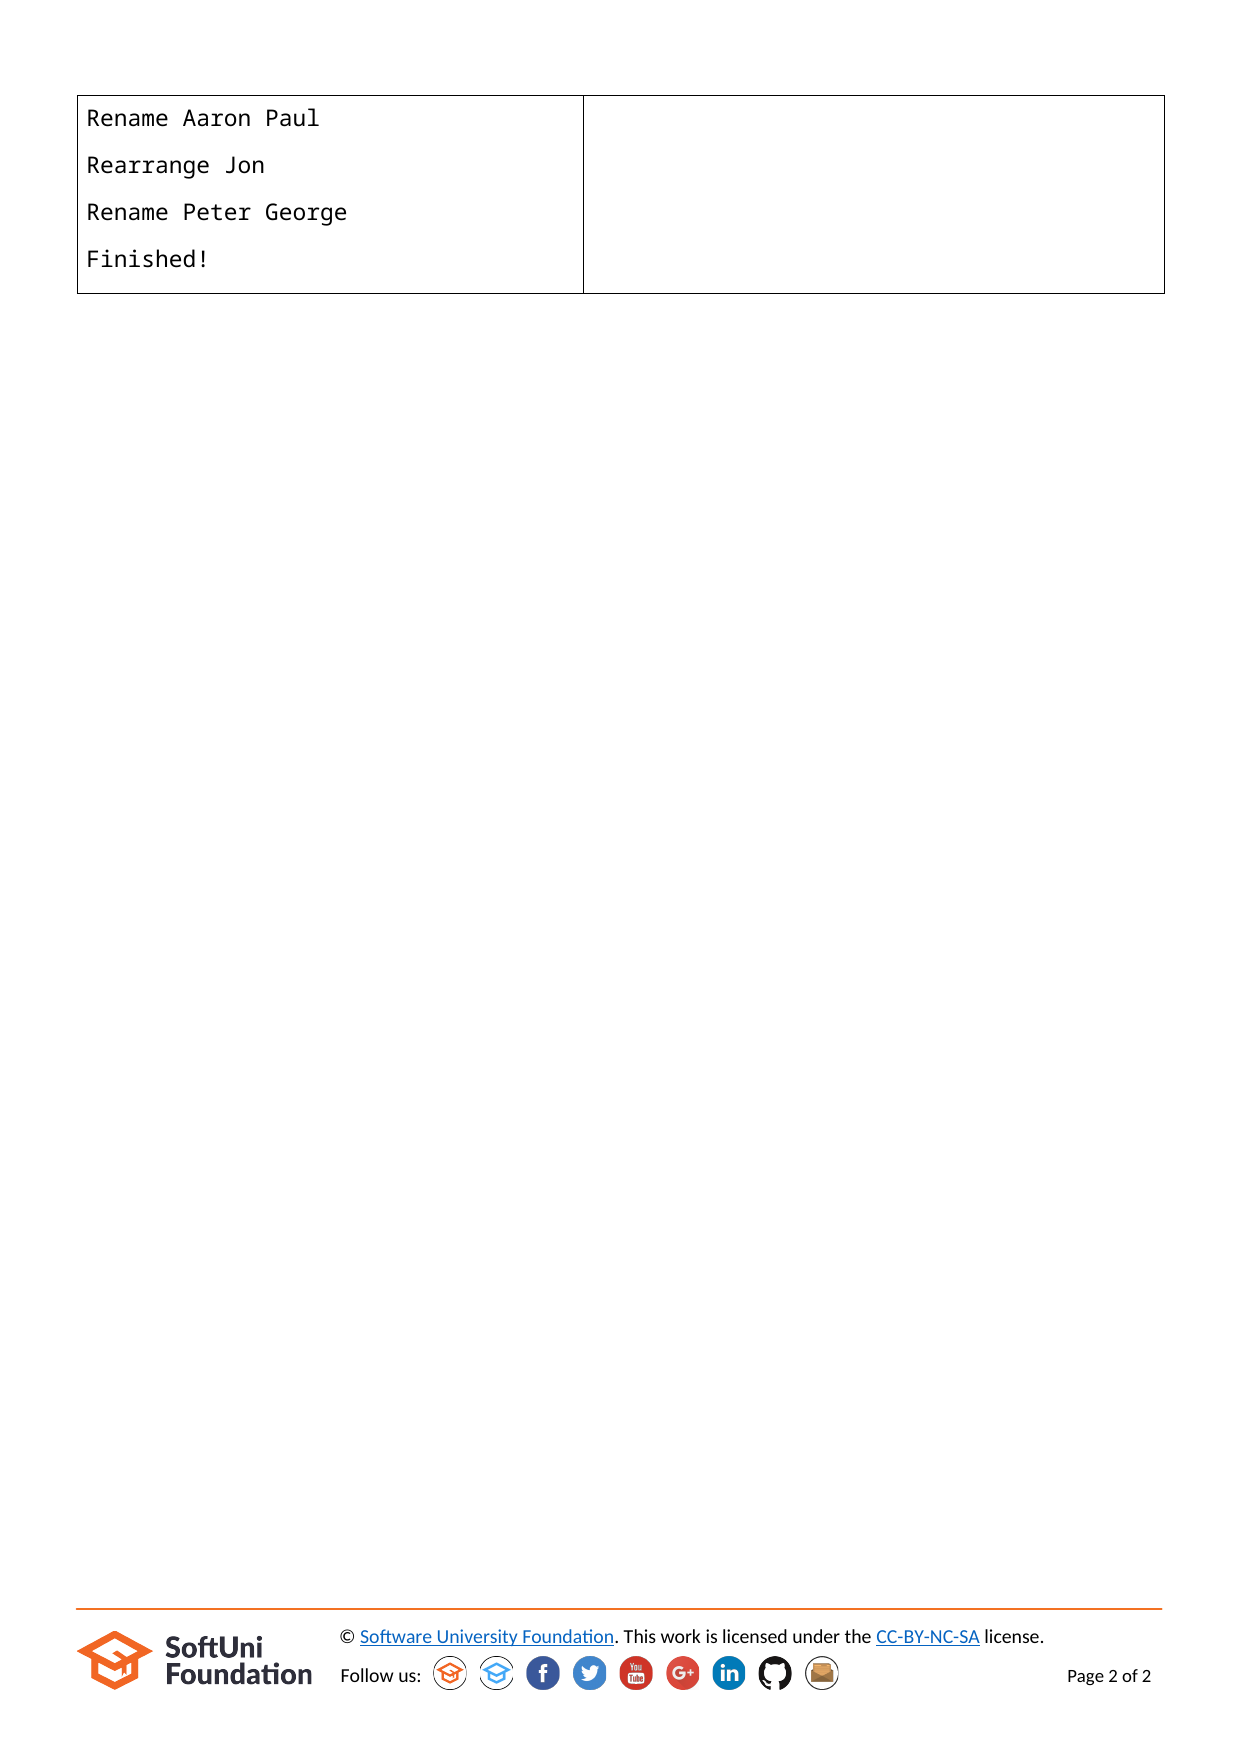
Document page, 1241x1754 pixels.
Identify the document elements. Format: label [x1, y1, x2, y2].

picture [736, 1656, 746, 1666]
picture [480, 1656, 513, 1690]
table_cell [78, 96, 583, 293]
picture [736, 1680, 746, 1690]
picture [758, 1656, 792, 1690]
picture [573, 1656, 607, 1690]
picture [526, 1656, 560, 1690]
picture [805, 1656, 839, 1690]
picture [666, 1656, 700, 1690]
picture [433, 1656, 467, 1690]
picture [712, 1656, 722, 1666]
picture [712, 1680, 722, 1690]
picture [619, 1656, 653, 1690]
table_cell [584, 96, 1164, 293]
picture [76, 1631, 312, 1690]
picture [727, 1670, 738, 1680]
